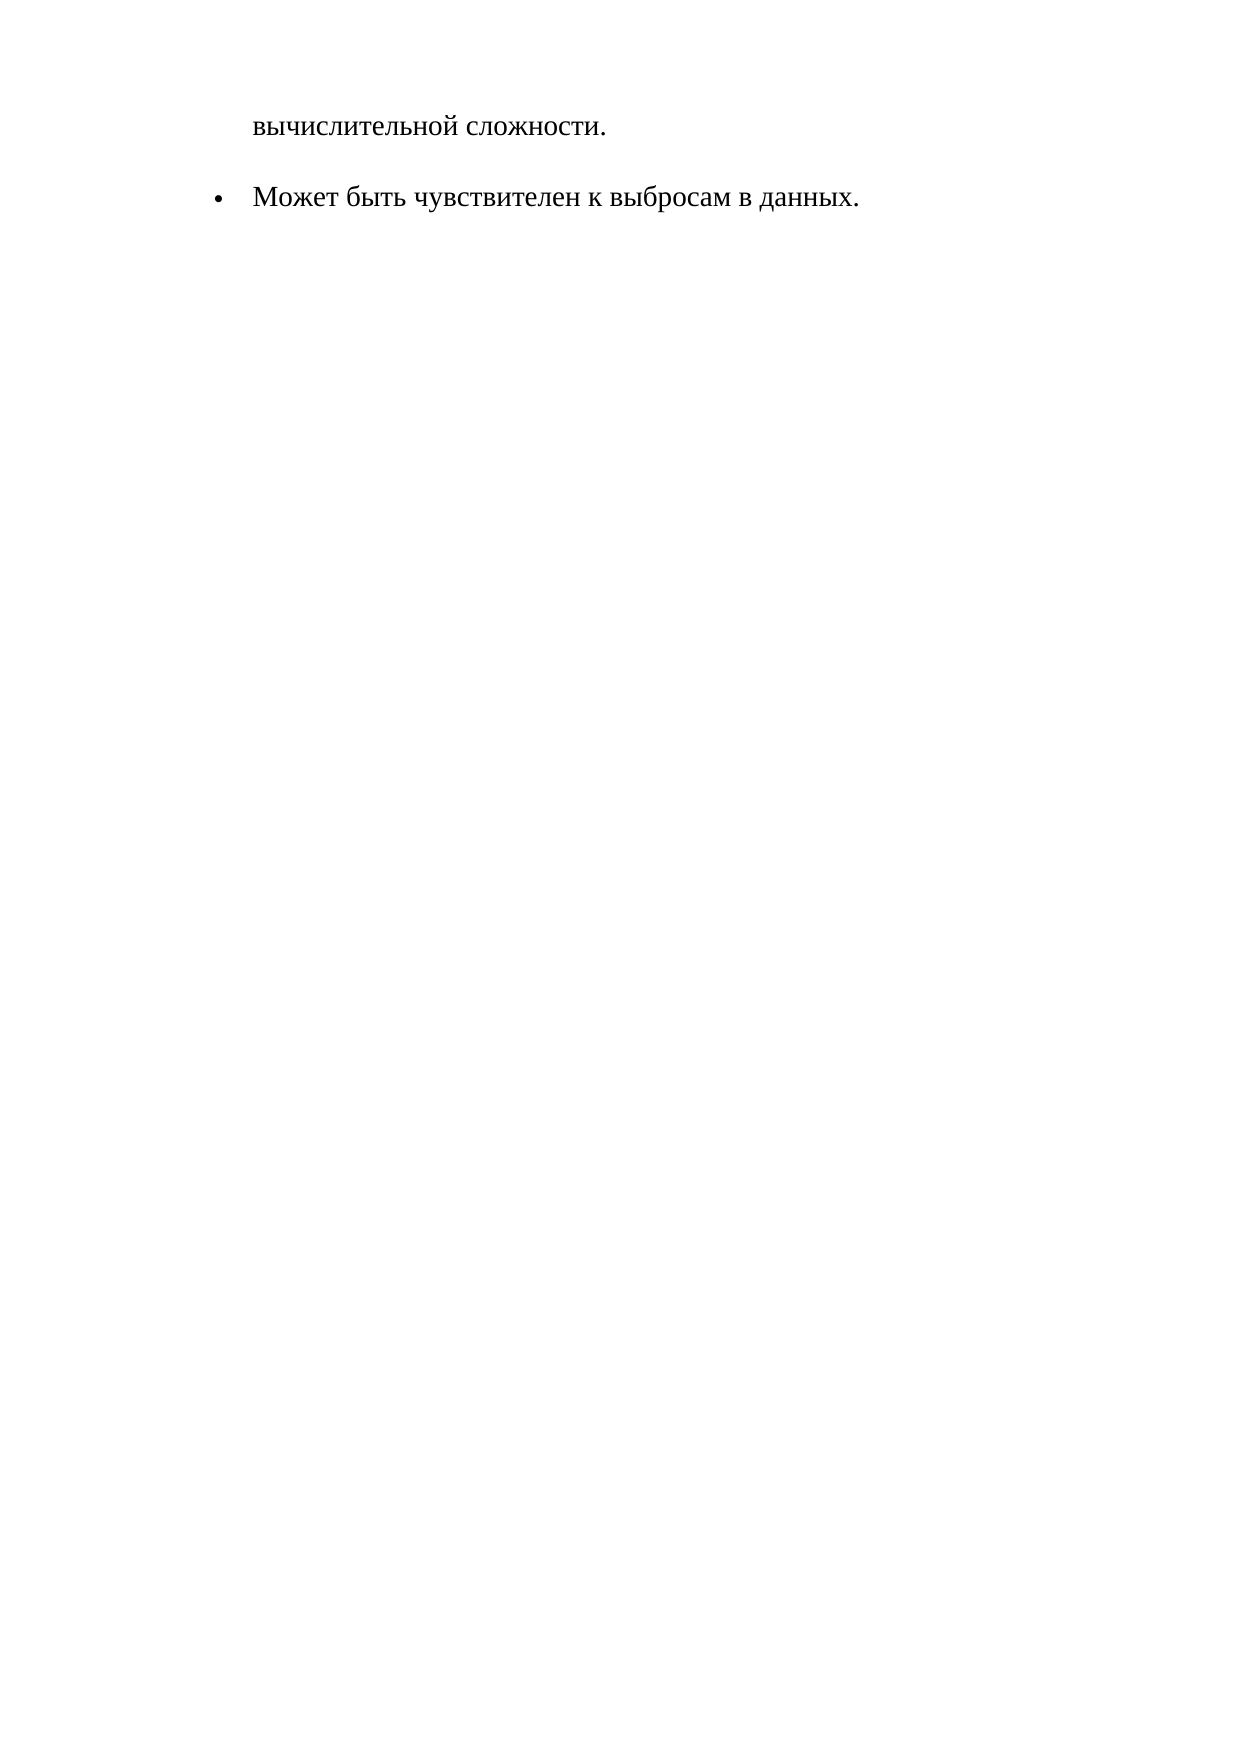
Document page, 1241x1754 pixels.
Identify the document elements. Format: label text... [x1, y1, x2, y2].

list Может быть чувствителен к выбросам в данных. [215, 179, 1163, 213]
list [215, 108, 1152, 142]
